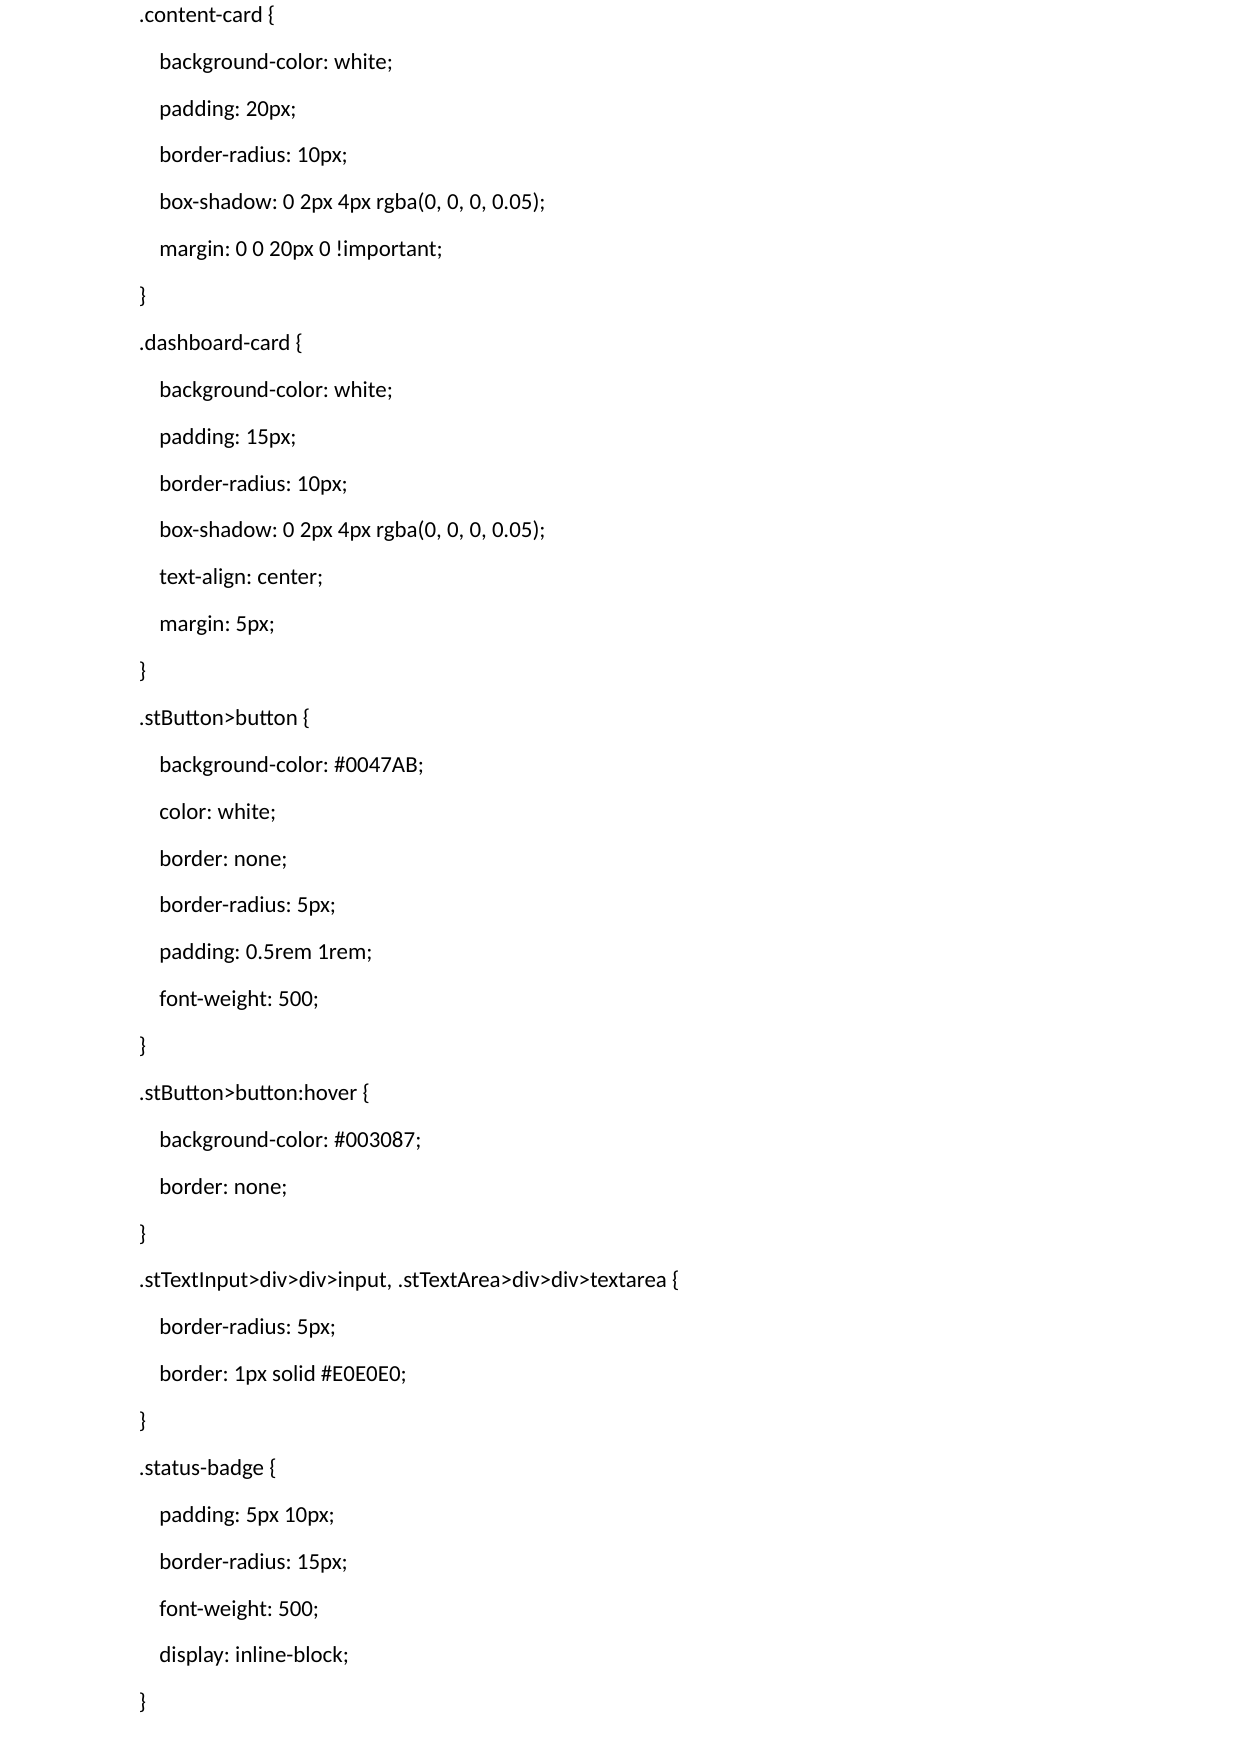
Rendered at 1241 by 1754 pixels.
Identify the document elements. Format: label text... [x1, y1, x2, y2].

text } [118, 1406, 1122, 1434]
text text-align: center; [118, 562, 1122, 591]
text padding: 15px; [118, 422, 1122, 450]
text border-radius: 15px; [118, 1547, 1122, 1575]
text border: none; [118, 1172, 1122, 1200]
text padding: 0.5rem 1rem; [118, 937, 1122, 966]
text } [118, 281, 1122, 309]
text .dashboard-card { [118, 328, 1122, 356]
text padding: 5px 10px; [118, 1500, 1122, 1528]
text border-radius: 10px; [118, 469, 1122, 497]
text border: 1px solid #E0E0E0; [118, 1359, 1122, 1387]
text .stButton>button { [118, 703, 1122, 731]
text box-shadow: 0 2px 4px rgba(0, 0, 0, 0.05); [118, 516, 1122, 544]
text } [118, 1031, 1122, 1059]
text .status-badge { [118, 1453, 1122, 1481]
text .stTextInput>div>div>input, .stTextArea>div>div>textarea { [118, 1266, 1122, 1294]
text color: white; [118, 797, 1122, 825]
text } [118, 1687, 1122, 1716]
text border: none; [118, 844, 1122, 872]
text display: inline-block; [118, 1641, 1122, 1669]
text padding: 20px; [118, 94, 1122, 122]
text border-radius: 5px; [118, 891, 1122, 919]
text background-color: #003087; [118, 1125, 1122, 1153]
text margin: 0 0 20px 0 !important; [118, 234, 1122, 262]
text border-radius: 10px; [118, 141, 1122, 169]
text .content-card { [118, 0, 1122, 28]
text } [118, 656, 1122, 684]
text border-radius: 5px; [118, 1312, 1122, 1341]
text box-shadow: 0 2px 4px rgba(0, 0, 0, 0.05); [118, 187, 1122, 216]
text background-color: white; [118, 47, 1122, 75]
text font-weight: 500; [118, 984, 1122, 1012]
text .stButton>button:hover { [118, 1078, 1122, 1106]
text font-weight: 500; [118, 1594, 1122, 1622]
text background-color: white; [118, 375, 1122, 403]
text margin: 5px; [118, 609, 1122, 637]
text background-color: #0047AB; [118, 750, 1122, 778]
text } [118, 1219, 1122, 1247]
